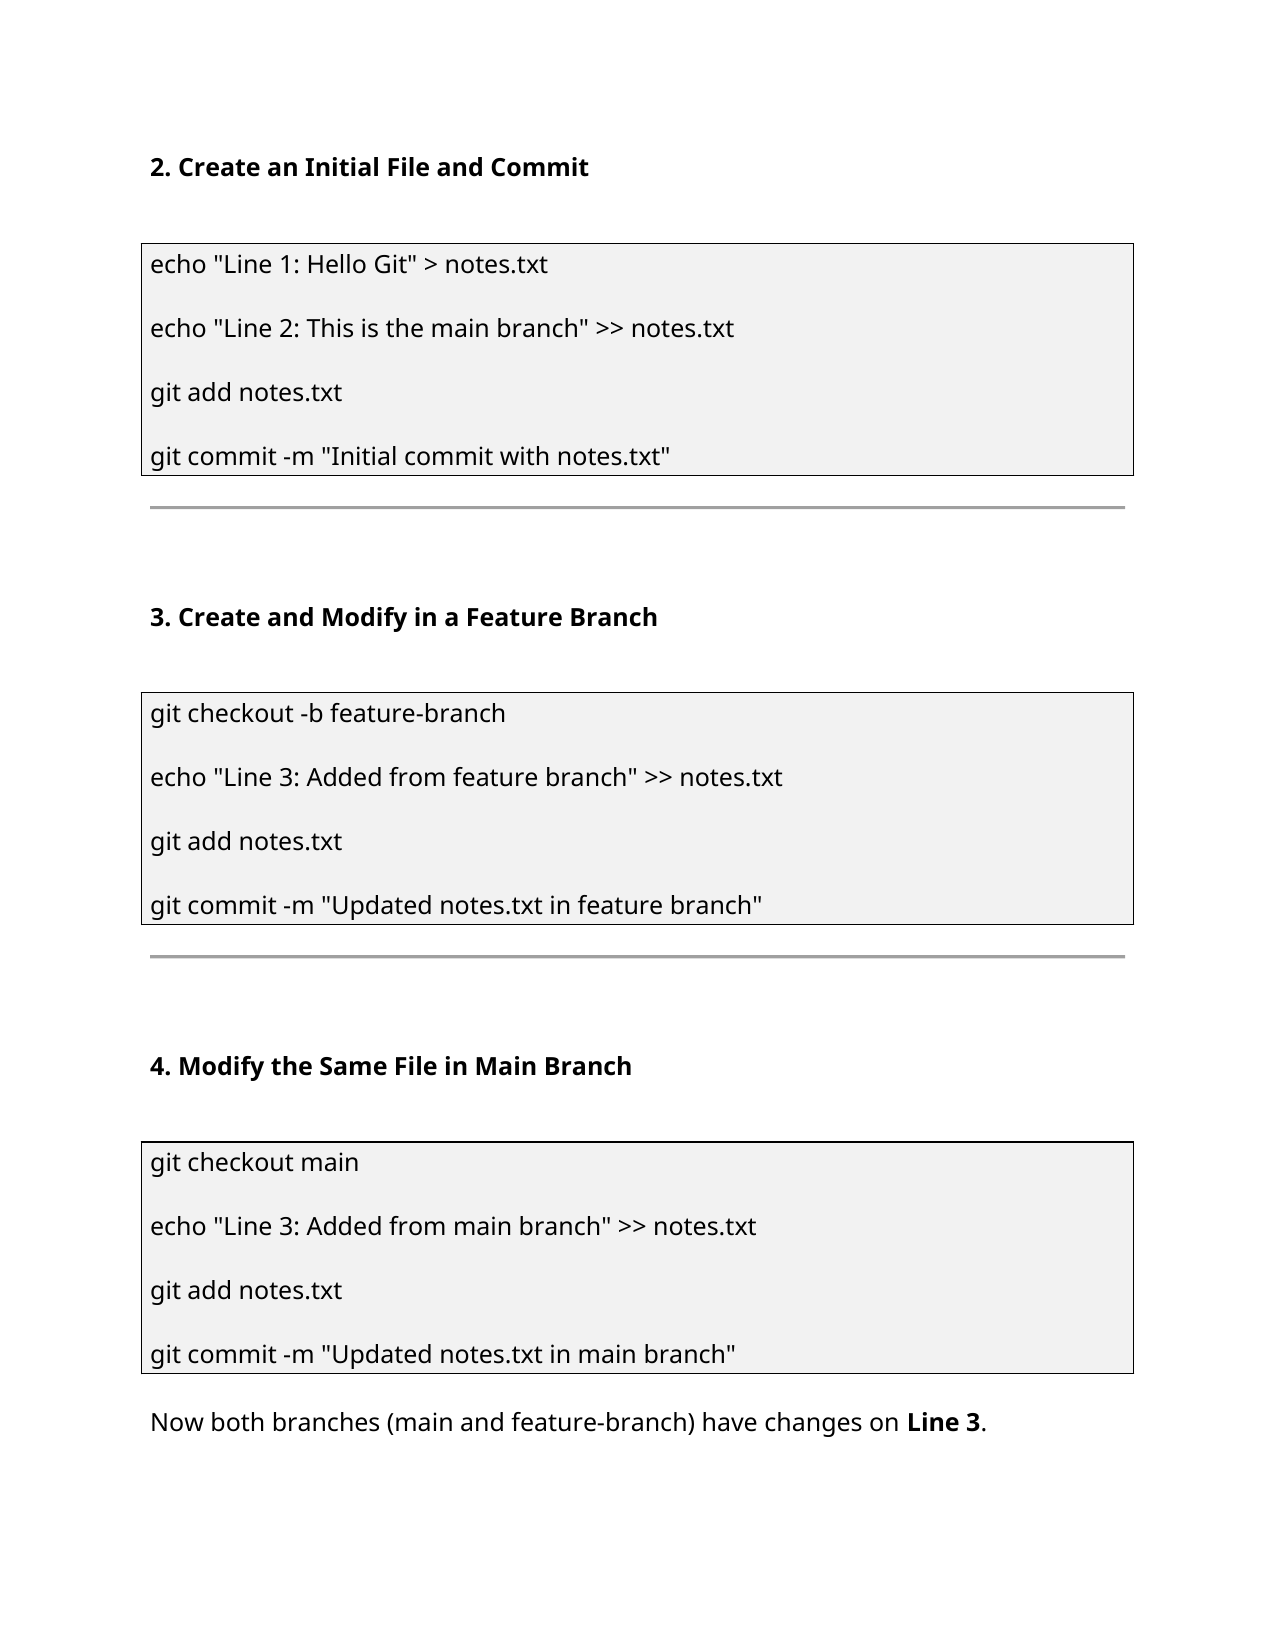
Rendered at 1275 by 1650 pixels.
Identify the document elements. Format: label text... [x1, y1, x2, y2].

text 2. Create an Initial File and Commit [150, 150, 1125, 184]
text echo "Line 1: Hello Git" > notes.txt [142, 244, 1133, 280]
text git checkout -b feature-branch [142, 693, 1133, 729]
text git commit -m "Updated notes.txt in feature branch" [142, 885, 1133, 924]
text git commit -m "Updated notes.txt in main branch" [142, 1334, 1133, 1373]
text echo "Line 2: This is the main branch" >> notes.txt [142, 307, 1133, 344]
text Now both branches (main and feature-branch) have changes on Line 3. [150, 1404, 1125, 1438]
text echo "Line 3: Added from feature branch" >> notes.txt [142, 756, 1133, 794]
text git add notes.txt [142, 371, 1133, 409]
text git checkout main [142, 1143, 1133, 1179]
text git commit -m "Initial commit with notes.txt" [142, 436, 1133, 475]
text git add notes.txt [142, 1270, 1133, 1307]
text git add notes.txt [142, 821, 1133, 858]
text echo "Line 3: Added from main branch" >> notes.txt [142, 1206, 1133, 1243]
text 4. Modify the Same File in Main Branch [150, 1048, 1125, 1082]
text 3. Create and Modify in a Feature Branch [150, 599, 1125, 633]
